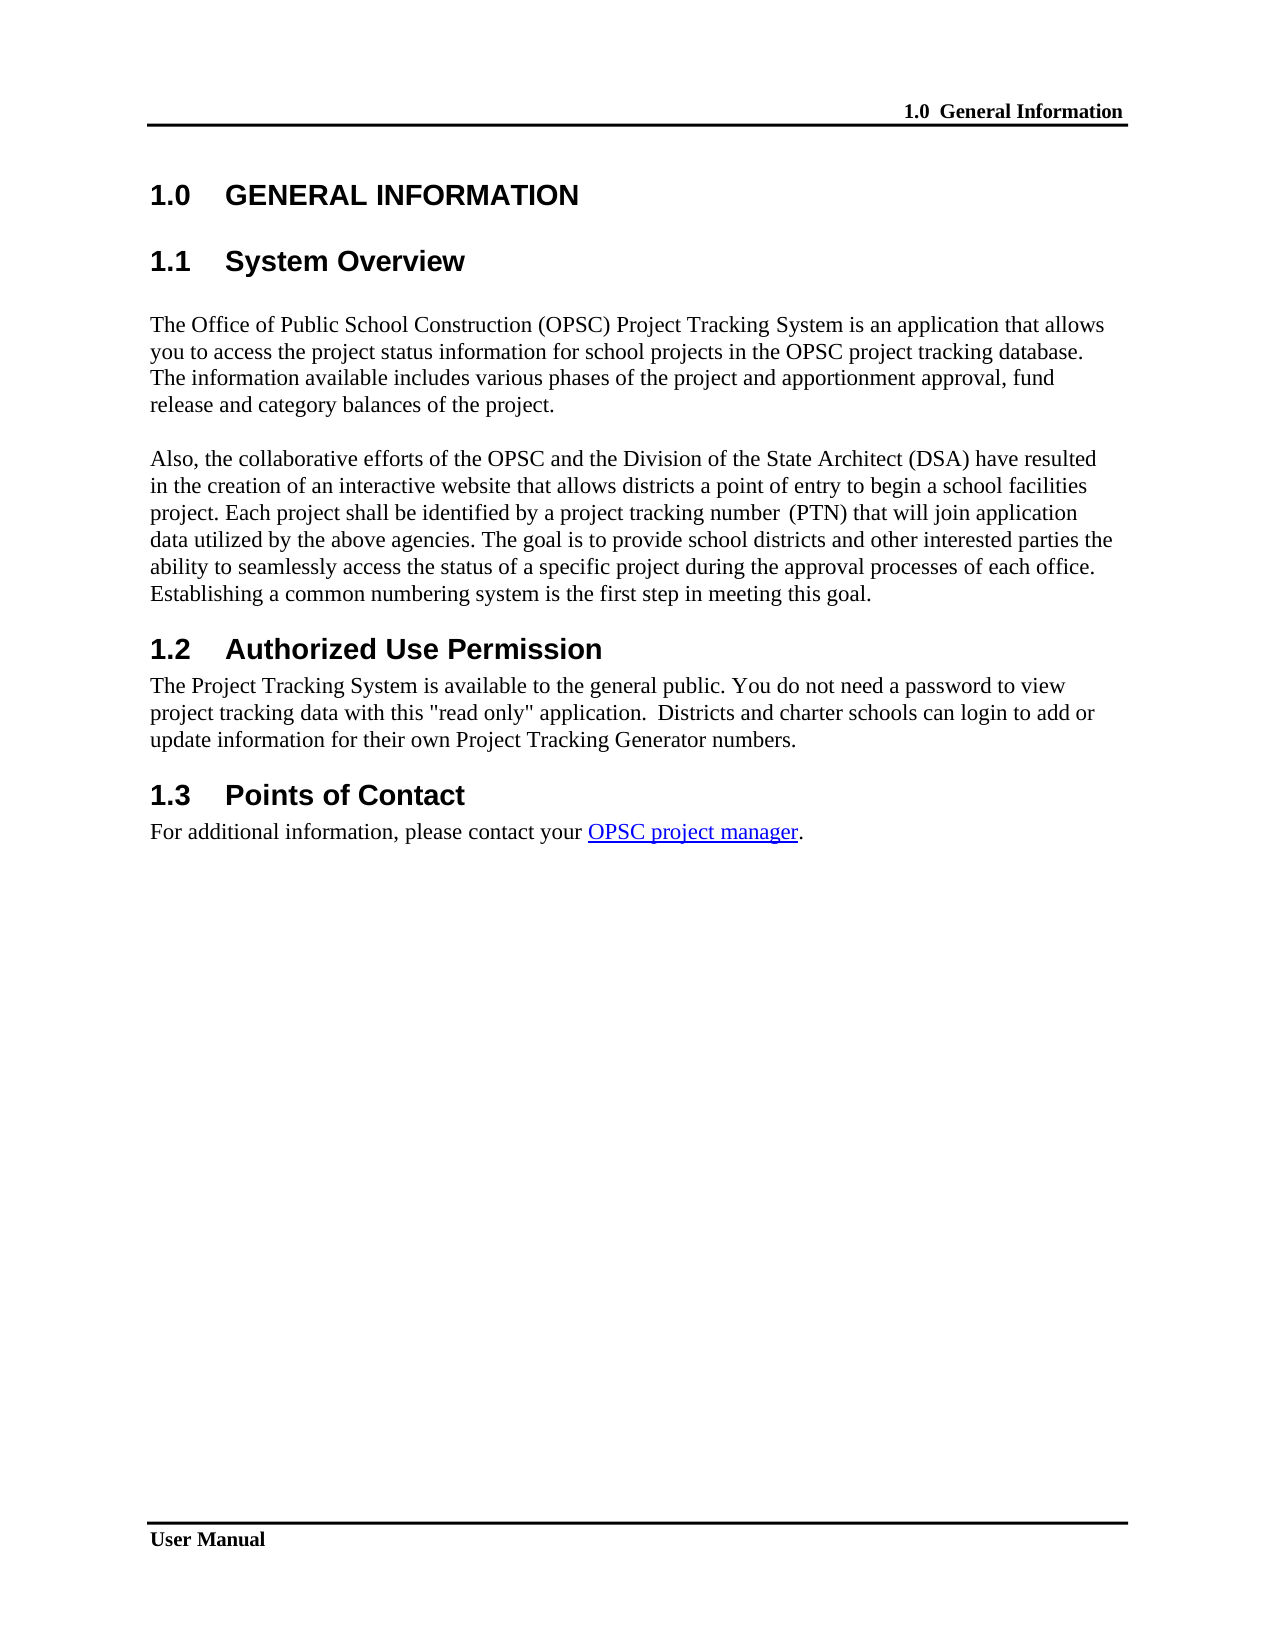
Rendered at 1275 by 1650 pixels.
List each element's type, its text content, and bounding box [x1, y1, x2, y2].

text For additional information, please contact your OPSC project manager. [150, 818, 1137, 845]
subtitle Authorized Use Permission [150, 632, 1137, 666]
subtitle System Overview [150, 244, 1137, 278]
text The Project Tracking System is available to the general public. You do not need a password to view project tracking data with this "read only" application. Districts and charter schools can login to add or update information for their own Project Tracking Generator numbers. [150, 672, 1117, 752]
text The Office of Public School Construction (OPSC) Project Tracking System is an application that allows you to access the project status information for school projects in the OPSC project tracking database. The information available includes various phases of the project and apportionment approval, fund release and category balances of the project. [150, 311, 1117, 417]
subtitle GENERAL INFORMATION [150, 178, 1137, 212]
text Also, the collaborative efforts of the OPSC and the Division of the State Architect (DSA) have resulted in the creation of an interactive website that allows districts a point of entry to begin a school facilities project. Each project shall be identified by a project tracking number (PTN) that will join application data utilized by the above agencies. The goal is to provide school districts and other interested parties the ability to seamlessly access the status of a specific project during the approval processes of each office. Establishing a common numbering system is the first step in meeting this goal. [150, 445, 1118, 607]
subtitle Points of Contact [150, 778, 1137, 812]
